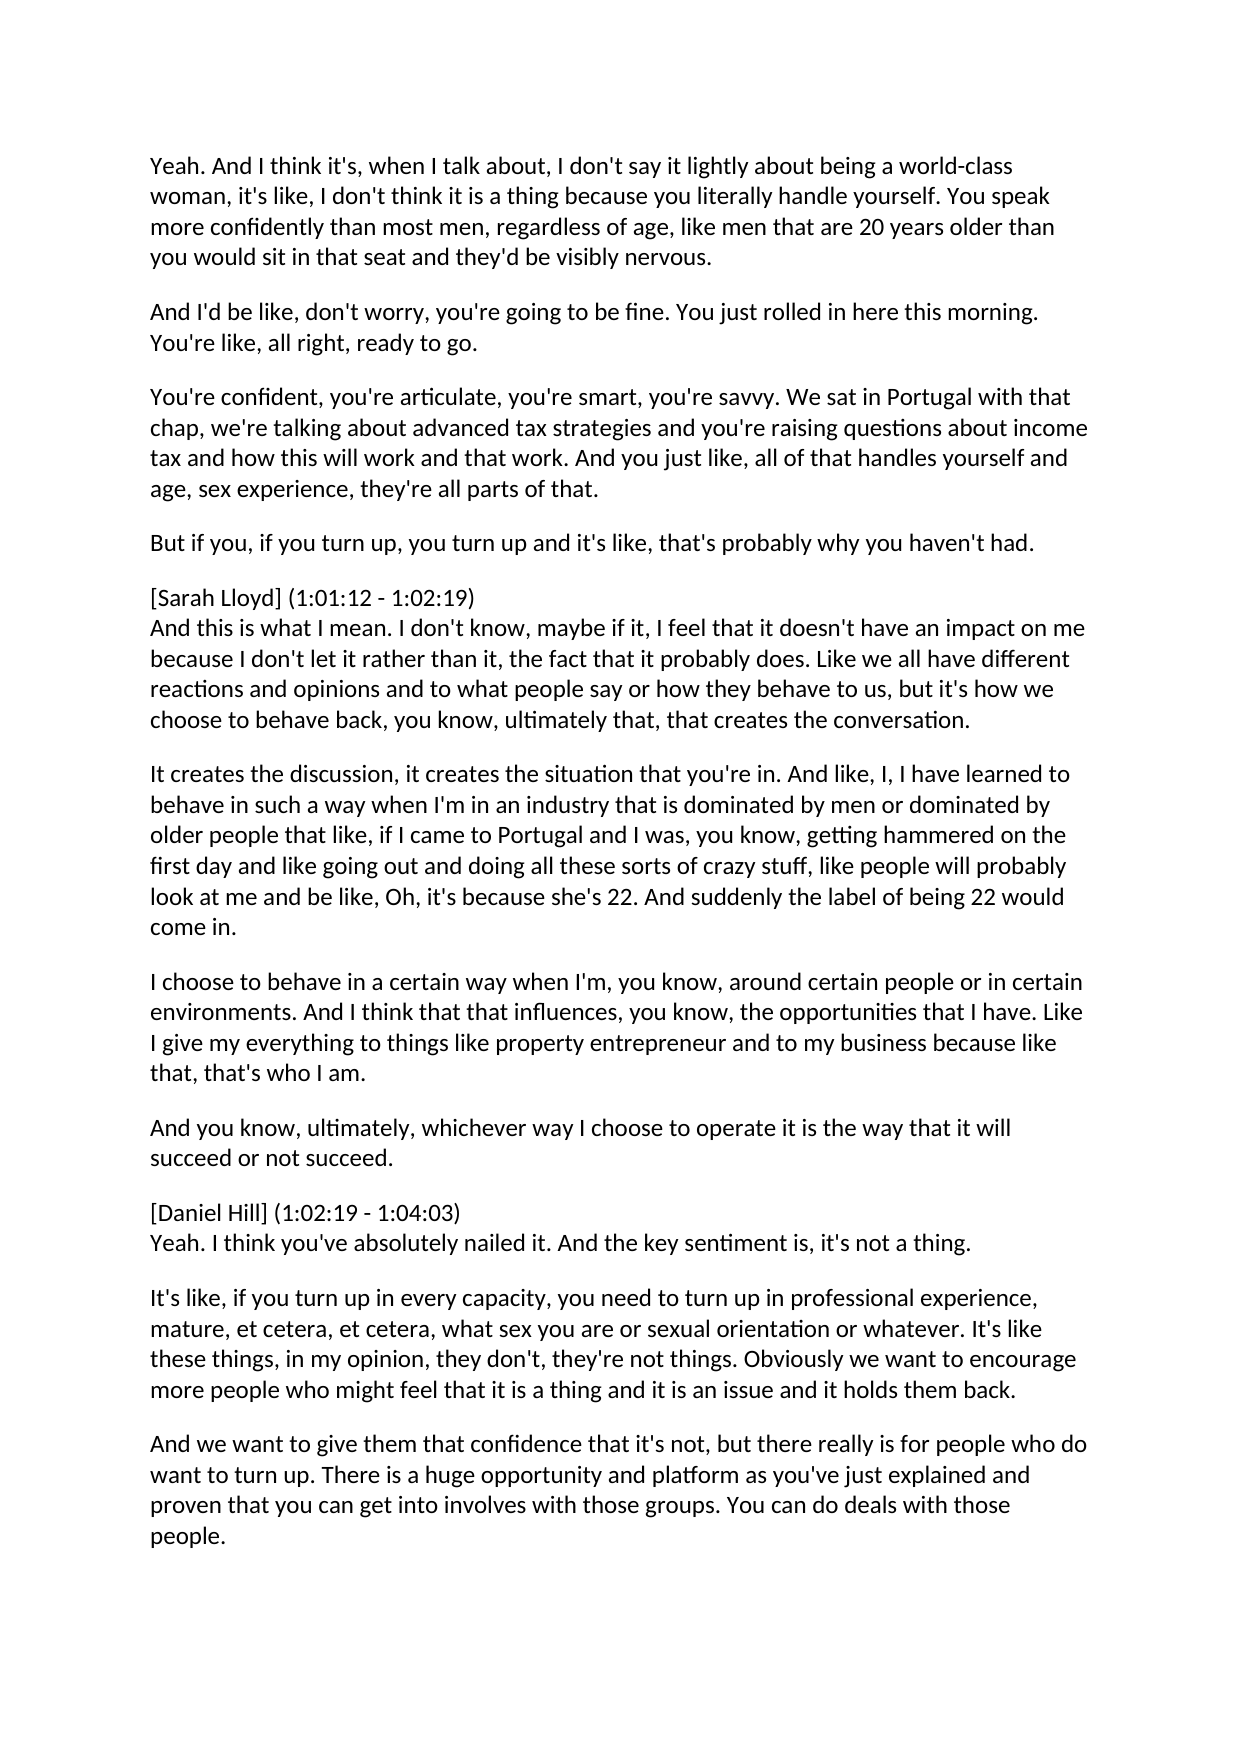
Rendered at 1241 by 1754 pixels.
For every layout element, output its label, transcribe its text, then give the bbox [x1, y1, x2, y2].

text And I'd be like, don't worry, you're going to be fine. You just rolled in here this morning. You're like, all right, ready to go. [150, 296, 1090, 357]
text You're confident, you're articulate, you're smart, you're savvy. We sat in Portugal with that chap, we're talking about advanced tax strategies and you're raising questions about income tax and how this will work and that work. And you just like, all of that handles yourself and age, sex experience, they're all parts of that. [150, 381, 1090, 503]
text [Sarah Lloyd] (1:01:12 - 1:02:19) [150, 582, 1090, 612]
text It creates the discussion, it creates the situation that you're in. And like, I, I have learned to behave in such a way when I'm in an industry that is dominated by men or dominated by older people that like, if I came to Portugal and I was, you know, getting hammered on the first day and like going out and doing all these sorts of crazy stuff, like people will probably look at me and be like, Oh, it's because she's 22. And suddenly the label of being 22 would come in. [150, 759, 1090, 942]
text I choose to behave in a certain way when I'm, you know, around certain people or in certain environments. And I think that that influences, you know, the opportunities that I have. Like I give my everything to things like property entrepreneur and to my business because like that, that's who I am. [150, 966, 1090, 1088]
text And we want to give them that confidence that it's not, but there really is for people who do want to turn up. There is a huge opportunity and platform as you've just explained and proven that you can get into involves with those groups. You can do deals with those people. [150, 1428, 1090, 1550]
text Yeah. And I think it's, when I talk about, I don't say it lightly about being a world-class woman, it's like, I don't think it is a thing because you literally handle yourself. You speak more confidently than most men, regardless of age, like men that are 20 years older than you would sit in that seat and they'd be visibly nervous. [150, 150, 1090, 272]
text It's like, if you turn up in every capacity, you need to turn up in professional experience, mature, et cetera, et cetera, what sex you are or sexual orientation or whatever. It's like these things, in my opinion, they don't, they're not things. Obviously we want to encourage more people who might feel that it is a thing and it is an issue and it holds them back. [150, 1282, 1090, 1404]
text And you know, ultimately, whichever way I choose to operate it is the way that it will succeed or not succeed. [150, 1112, 1090, 1173]
text And this is what I mean. I don't know, maybe if it, I feel that it doesn't have an impact on me because I don't let it rather than it, the fact that it probably does. Like we all have different reactions and opinions and to what people say or how they behave to us, but it's how we choose to behave back, you know, ultimately that, that creates the conversation. [150, 612, 1090, 734]
text [Daniel Hill] (1:02:19 - 1:04:03) [150, 1197, 1090, 1228]
text But if you, if you turn up, you turn up and it's like, that's probably why you haven't had. [150, 527, 1090, 558]
text Yeah. I think you've absolutely nailed it. And the key sentiment is, it's not a thing. [150, 1228, 1090, 1258]
